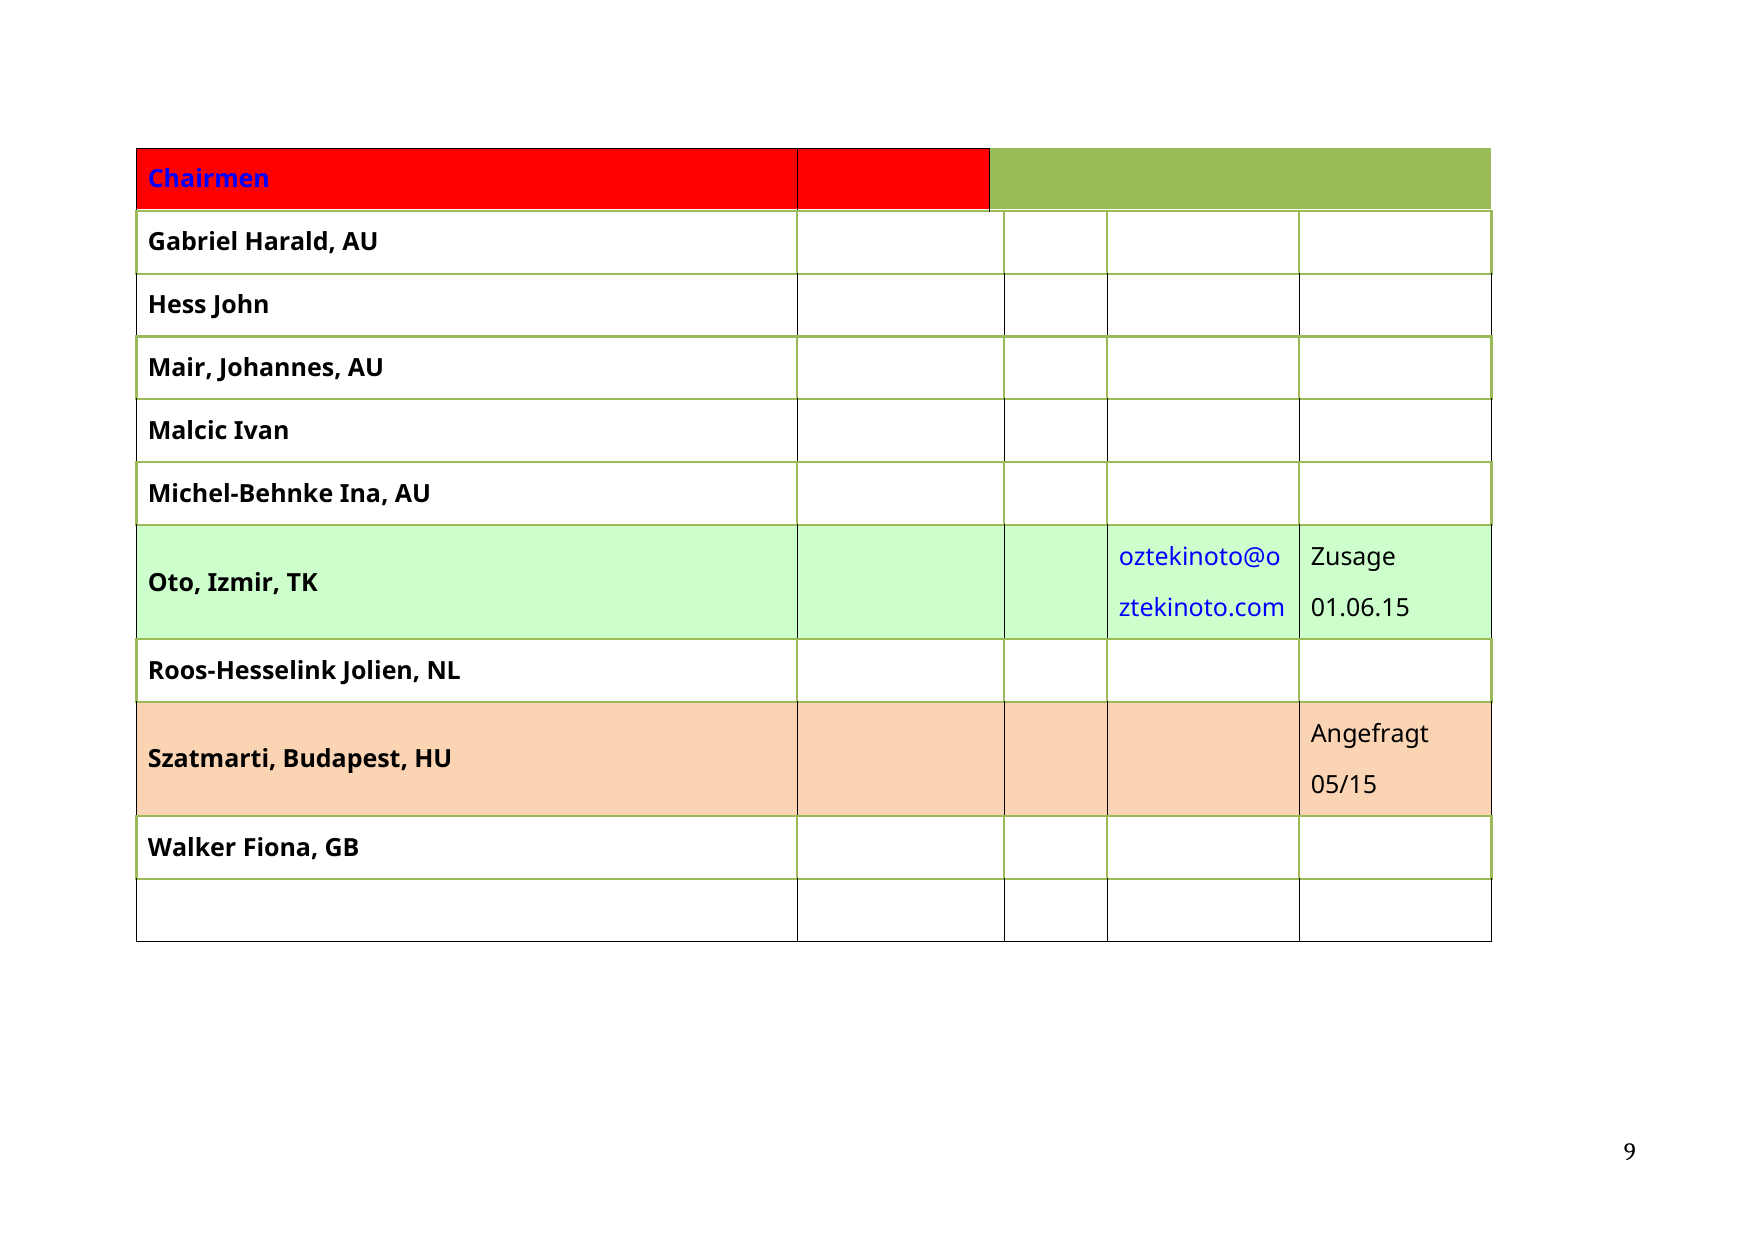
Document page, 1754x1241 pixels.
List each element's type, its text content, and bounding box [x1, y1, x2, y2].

table_cell [1005, 880, 1107, 941]
table_cell [1108, 817, 1298, 878]
table_cell Michel-Behnke Ina, AU [138, 463, 796, 524]
table_cell [1300, 640, 1490, 701]
table_cell [1005, 275, 1107, 335]
table_cell [1108, 275, 1299, 335]
table_cell [1005, 212, 1106, 272]
table_cell oztekinoto@oztekinoto.com [1108, 526, 1299, 638]
table_cell [137, 880, 797, 941]
table_cell [1108, 400, 1299, 461]
table_cell [798, 338, 1003, 398]
table_header Chairmen [137, 149, 797, 209]
table_cell [798, 703, 1004, 815]
table_cell [1300, 400, 1491, 461]
table_cell Walker Fiona, GB [138, 817, 796, 878]
table_cell [1300, 463, 1490, 524]
table_cell [1300, 212, 1490, 272]
table_cell [1300, 817, 1490, 878]
table_cell Gabriel Harald, AU [138, 212, 796, 272]
table_cell [798, 526, 1004, 638]
table_cell Angefragt 05/15 [1300, 703, 1491, 815]
table_cell [1005, 703, 1107, 815]
table_cell [1108, 640, 1298, 701]
table_cell [1108, 338, 1298, 398]
table_cell [798, 275, 1004, 335]
table_cell Szatmarti, Budapest, HU [137, 703, 797, 815]
table_cell [1005, 338, 1106, 398]
table_cell [1005, 526, 1107, 638]
table_cell [798, 817, 1003, 878]
table_cell Zusage 01.06.15 [1300, 526, 1491, 638]
table_cell [1300, 880, 1491, 941]
table_cell [1005, 640, 1106, 701]
table_cell Malcic Ivan [137, 400, 797, 461]
table_cell [798, 400, 1004, 461]
table_cell [1108, 880, 1299, 941]
table_cell [1300, 275, 1491, 335]
table_cell Hess John [137, 275, 797, 335]
table_cell Mair, Johannes, AU [138, 338, 796, 398]
table_cell [798, 880, 1004, 941]
table_cell [1005, 400, 1107, 461]
table_cell [1108, 212, 1298, 272]
table_cell Oto, Izmir, TK [137, 526, 797, 638]
table_cell Roos-Hesselink Jolien, NL [138, 640, 796, 701]
table_cell [798, 463, 1003, 524]
table_cell [1005, 817, 1106, 878]
table_cell [1005, 463, 1106, 524]
table_cell [798, 212, 1003, 272]
table_cell [1300, 338, 1490, 398]
table_header [798, 149, 989, 209]
table_cell [1108, 703, 1299, 815]
table_cell [798, 640, 1003, 701]
table_cell [1108, 463, 1298, 524]
